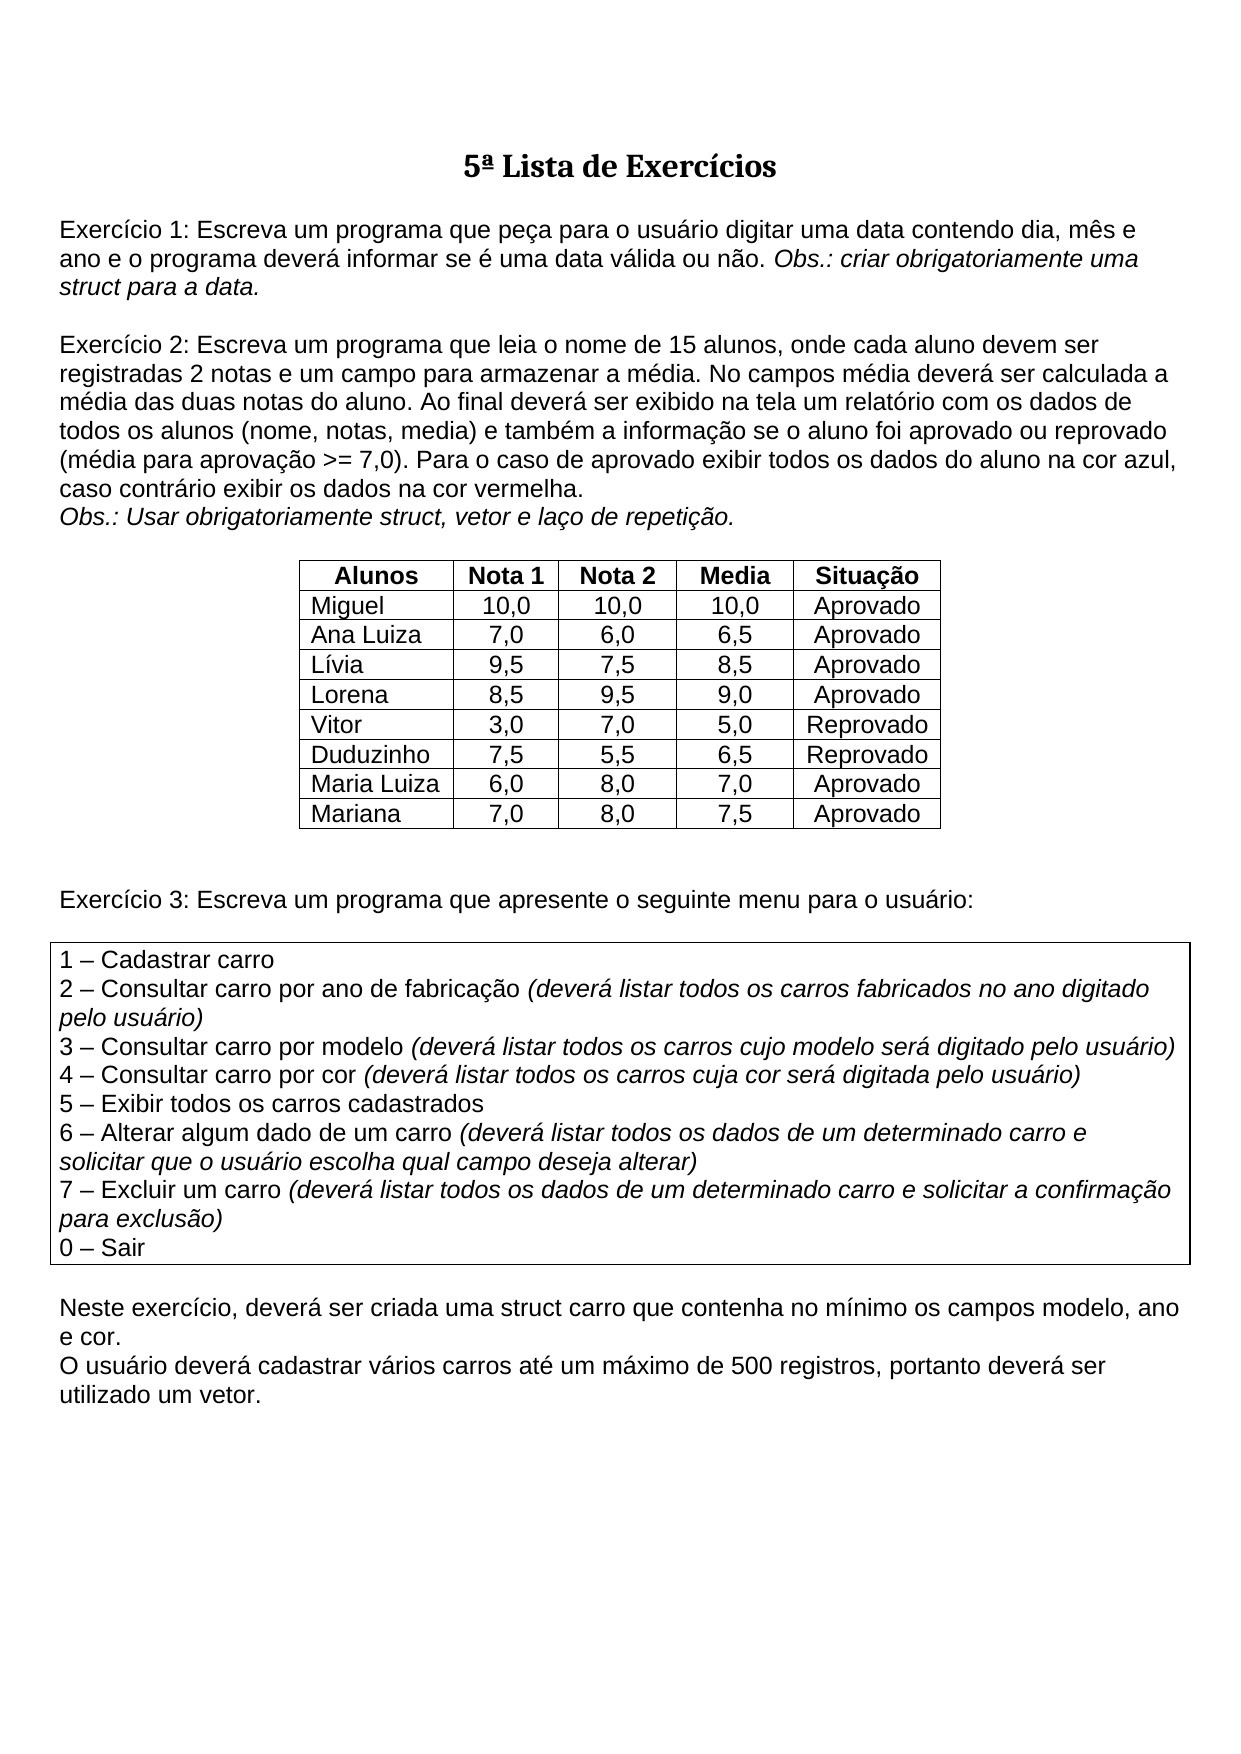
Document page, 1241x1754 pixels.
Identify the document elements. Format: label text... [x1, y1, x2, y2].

table_cell Lívia [300, 650, 453, 679]
table_cell Miguel [300, 591, 453, 619]
text 2 – Consultar carro por ano de fabricação (deverá listar todos os carros fabricados no ano digitado pelo usuário) [59, 974, 1181, 1032]
text 5 – Exibir todos os carros cadastrados [59, 1089, 1181, 1118]
table_cell Aprovado [794, 650, 940, 679]
text Neste exercício, deverá ser criada uma struct carro que contenha no mínimo os campos modelo, ano e cor. [59, 1293, 1181, 1351]
table_header Media [677, 561, 793, 589]
table_cell 8,0 [559, 799, 676, 828]
text Exercício 2: Escreva um programa que leia o nome de 15 alunos, onde cada aluno devem ser registradas 2 notas e um campo para armazenar a média. No campos média deverá ser calculada a média das duas notas do aluno. Ao final deverá ser exibido na tela um relatório com os dados de todos os alunos (nome, notas, media) e também a informação se o aluno foi aprovado ou reprovado (média para aprovação >= 7,0). Para o caso de aprovado exibir todos os dados do aluno na cor azul, caso contrário exibir os dados na cor vermelha. [59, 330, 1181, 502]
table_cell 8,5 [677, 650, 793, 679]
table_cell Aprovado [794, 680, 940, 709]
table_cell 7,5 [559, 650, 676, 679]
text 5ª Lista de Exercícios [59, 148, 1181, 186]
table_cell Aprovado [794, 769, 940, 798]
text 4 – Consultar carro por cor (deverá listar todos os carros cuja cor será digitada pelo usuário) [59, 1060, 1181, 1089]
table_cell 7,0 [454, 799, 558, 828]
table_cell 6,0 [559, 620, 676, 649]
table_cell Vitor [300, 710, 453, 738]
table_cell 9,0 [677, 680, 793, 709]
table_cell Reprovado [794, 710, 940, 738]
table_cell 5,0 [677, 710, 793, 738]
text 6 – Alterar algum dado de um carro (deverá listar todos os dados de um determinado carro e solicitar que o usuário escolha qual campo deseja alterar) [59, 1118, 1181, 1175]
text O usuário deverá cadastrar vários carros até um máximo de 500 registros, portanto deverá ser utilizado um vetor. [59, 1351, 1181, 1408]
table_cell 6,5 [677, 620, 793, 649]
table_cell Ana Luiza [300, 620, 453, 649]
table_cell 9,5 [454, 650, 558, 679]
table_cell 6,5 [677, 740, 793, 768]
table_cell 10,0 [559, 591, 676, 619]
table_cell Aprovado [794, 799, 940, 828]
table_cell Aprovado [794, 620, 940, 649]
table_cell 3,0 [454, 710, 558, 738]
table_header Alunos [300, 561, 453, 589]
text Exercício 1: Escreva um programa que peça para o usuário digitar uma data contendo dia, mês e ano e o programa deverá informar se é uma data válida ou não. Obs.: criar obrigatoriamente uma struct para a data. [59, 215, 1181, 301]
table_cell Mariana [300, 799, 453, 828]
text 1 – Cadastrar carro [51, 943, 1189, 974]
table_cell 7,0 [454, 620, 558, 649]
table_cell 5,5 [559, 740, 676, 768]
text 7 – Excluir um carro (deverá listar todos os dados de um determinado carro e solicitar a confirmação para exclusão) [59, 1175, 1181, 1230]
text 3 – Consultar carro por modelo (deverá listar todos os carros cujo modelo será digitado pelo usuário) [59, 1032, 1181, 1060]
table_cell Duduzinho [300, 740, 453, 768]
table_cell 7,5 [677, 799, 793, 828]
table_header Nota 2 [559, 561, 676, 589]
table_cell Reprovado [794, 740, 940, 768]
table_cell 10,0 [677, 591, 793, 619]
table_cell Aprovado [794, 591, 940, 619]
table_cell 7,0 [559, 710, 676, 738]
text Exercício 3: Escreva um programa que apresente o seguinte menu para o usuário: [59, 885, 1181, 913]
table_cell 8,0 [559, 769, 676, 798]
text Obs.: Usar obrigatoriamente struct, vetor e laço de repetição. [59, 502, 1181, 531]
text 0 – Sair [51, 1230, 1189, 1264]
table_cell 7,5 [454, 740, 558, 768]
table_cell 10,0 [454, 591, 558, 619]
table_cell Maria Luiza [300, 769, 453, 798]
table_cell 9,5 [559, 680, 676, 709]
table_cell Lorena [300, 680, 453, 709]
table_header Situação [794, 561, 940, 589]
table_cell 8,5 [454, 680, 558, 709]
table_cell 7,0 [677, 769, 793, 798]
table_header Nota 1 [454, 561, 558, 589]
table_cell 6,0 [454, 769, 558, 798]
